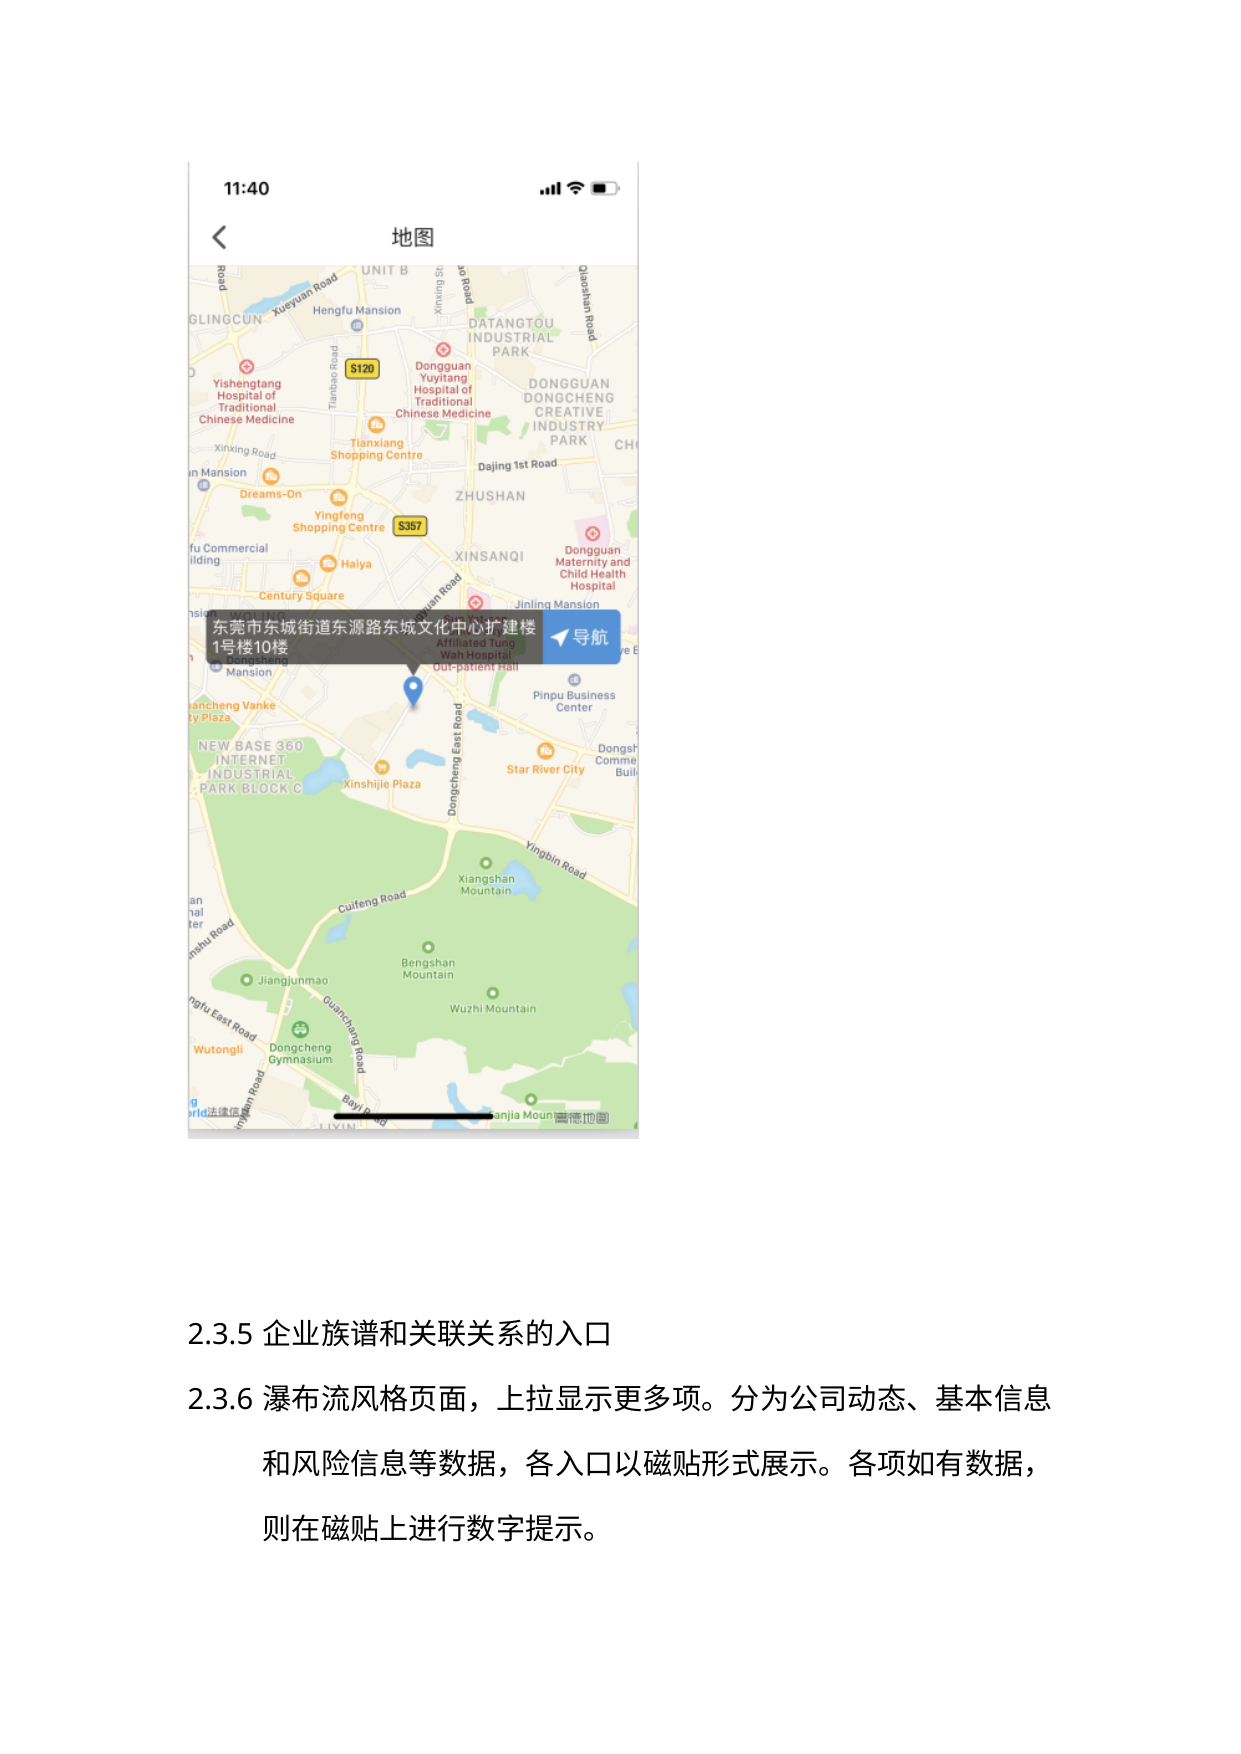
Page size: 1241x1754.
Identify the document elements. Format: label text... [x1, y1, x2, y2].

list 瀑布流风格页面，上拉显示更多项。分为公司动态、基本信息和风险信息等数据，各入口以磁贴形式展示。各项如有数据，则在磁贴上进行数字提示。 [187, 1364, 1053, 1559]
picture [187, 162, 639, 1139]
list 企业族谱和关联关系的入口 [187, 1299, 1053, 1364]
